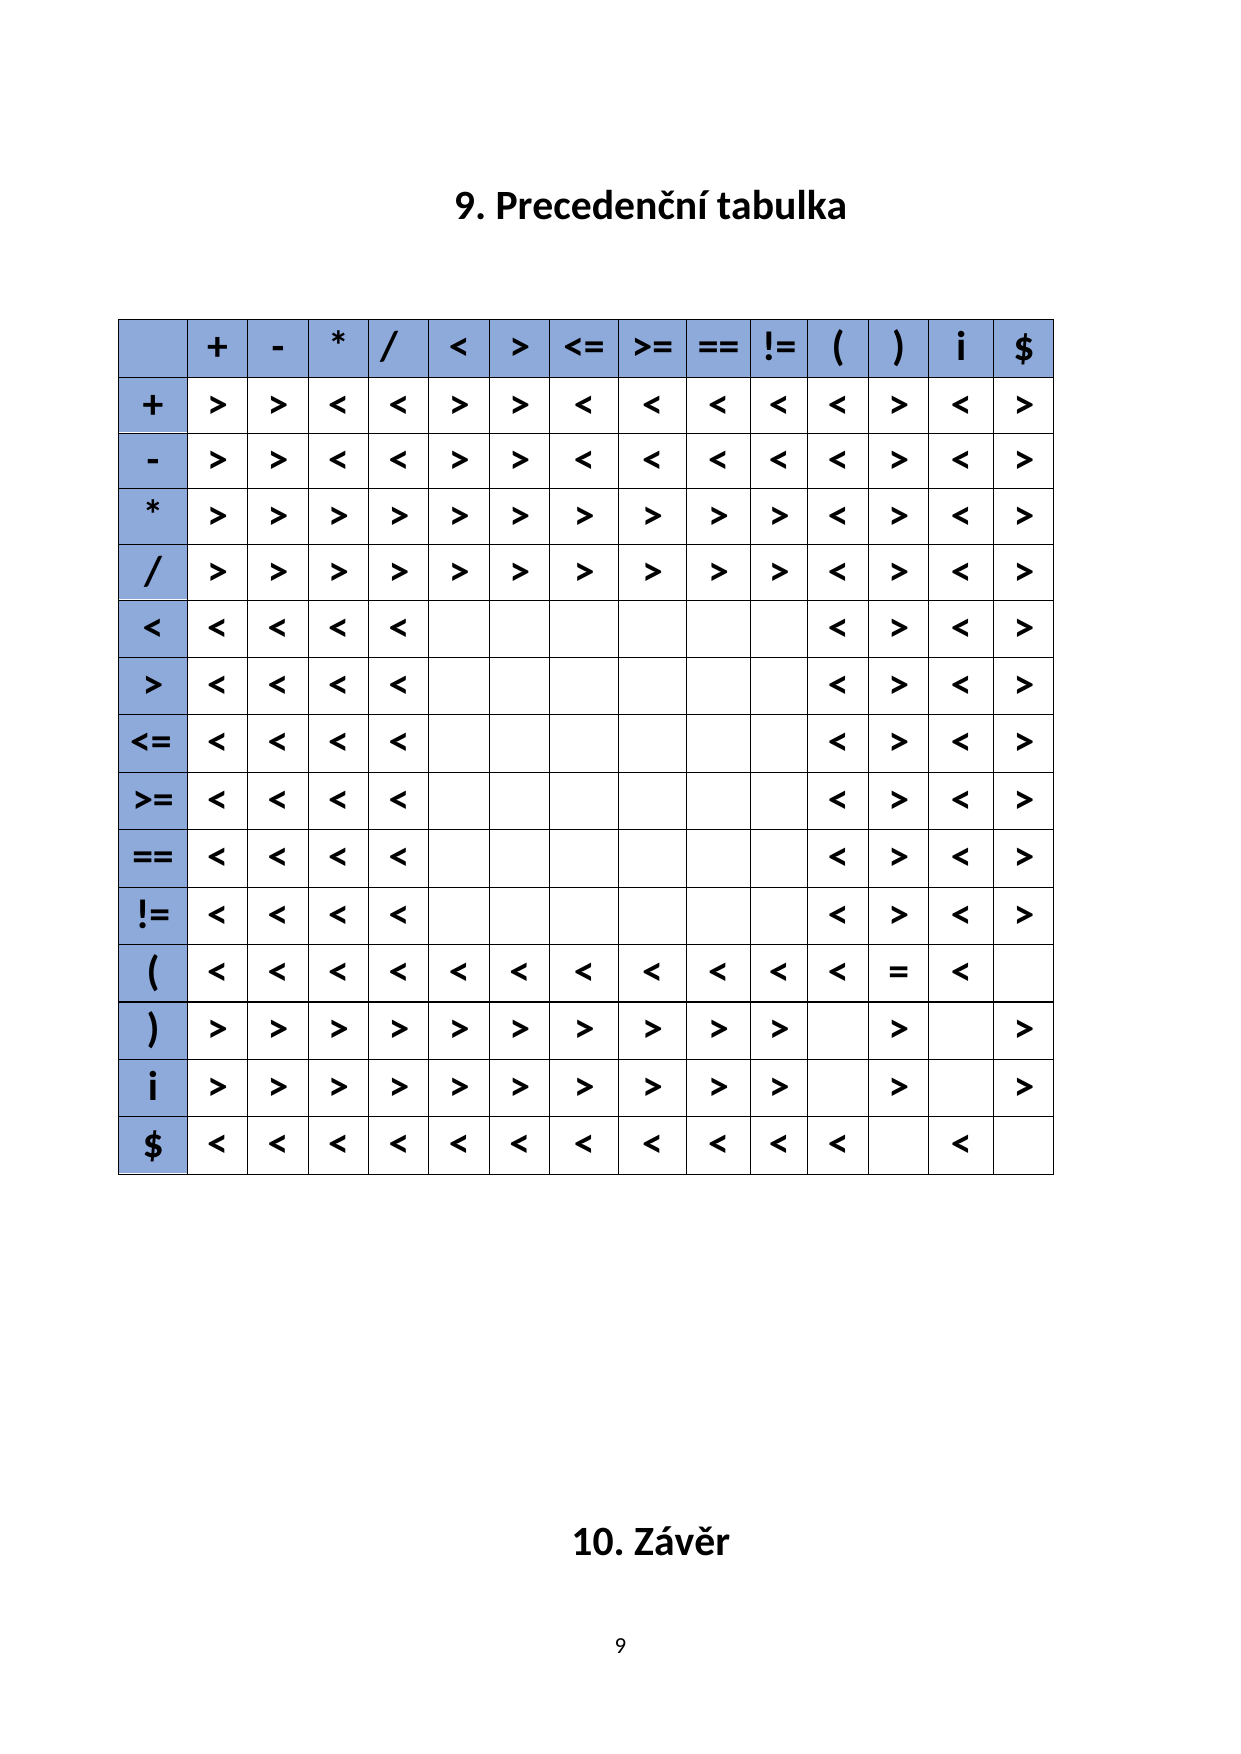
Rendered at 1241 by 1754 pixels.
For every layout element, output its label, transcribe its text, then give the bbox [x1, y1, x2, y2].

table_cell [687, 601, 750, 657]
table_cell > [869, 601, 928, 657]
table_cell > [188, 434, 247, 488]
table_cell > [869, 715, 928, 772]
table_cell > [550, 489, 618, 544]
table_cell [550, 715, 618, 772]
table_cell > [869, 888, 928, 944]
table_header - [248, 320, 308, 377]
table_cell > [687, 545, 750, 599]
table_cell > [429, 489, 489, 544]
table_cell > [994, 658, 1053, 714]
table_header i [929, 320, 993, 377]
table_cell < [808, 601, 868, 657]
table_cell > [550, 1060, 618, 1116]
table_cell > [248, 1003, 308, 1059]
table_cell > [994, 378, 1053, 432]
table_cell [429, 830, 489, 887]
table_cell < [309, 773, 368, 829]
table_cell < [369, 715, 428, 772]
table_cell [994, 945, 1053, 1001]
table_cell < [248, 601, 308, 657]
table_cell < [248, 658, 308, 714]
table_cell < [929, 773, 993, 829]
table_cell > [751, 545, 807, 599]
table_cell [619, 715, 686, 772]
table_cell [619, 830, 686, 887]
table_header > [490, 320, 549, 377]
table_cell > [188, 378, 247, 432]
table_cell > [248, 1060, 308, 1116]
table_cell > [994, 773, 1053, 829]
table_cell > [248, 434, 308, 488]
table_cell > [490, 545, 549, 599]
table_cell < [808, 888, 868, 944]
table_header >= [619, 320, 686, 377]
table_cell [429, 773, 489, 829]
table_cell < [619, 945, 686, 1001]
table_cell < [808, 658, 868, 714]
table_cell [619, 658, 686, 714]
table_cell < [309, 601, 368, 657]
table_header / [369, 320, 428, 377]
table_cell [869, 1117, 928, 1173]
table_cell < [248, 888, 308, 944]
table_cell < [309, 945, 368, 1001]
table_cell [751, 715, 807, 772]
table_cell < [369, 601, 428, 657]
table_cell < [808, 545, 868, 599]
table_cell [994, 1117, 1053, 1173]
table_cell = [869, 945, 928, 1001]
table_header * [309, 320, 368, 377]
table_cell < [808, 1117, 868, 1173]
table_cell > [994, 434, 1053, 488]
table_cell < [687, 1117, 750, 1173]
table_cell < [751, 434, 807, 488]
table_cell < [929, 945, 993, 1001]
table_cell [808, 1003, 868, 1059]
table_cell < [687, 378, 750, 432]
table_cell [751, 773, 807, 829]
table_cell i [119, 1060, 187, 1116]
table_cell [490, 830, 549, 887]
table_cell < [550, 378, 618, 432]
table_header != [751, 320, 807, 377]
table_cell < [808, 378, 868, 432]
table_cell [751, 658, 807, 714]
table_cell [490, 658, 549, 714]
table_cell <= [119, 715, 187, 772]
table_cell > [490, 1060, 549, 1116]
table_cell < [687, 434, 750, 488]
table_cell > [490, 1003, 549, 1059]
table_cell > [869, 830, 928, 887]
table_cell [687, 830, 750, 887]
table_cell < [309, 658, 368, 714]
table_cell < [188, 658, 247, 714]
table_cell < [188, 830, 247, 887]
table_cell < [929, 545, 993, 599]
table_cell > [869, 1060, 928, 1116]
table_cell [550, 601, 618, 657]
table_cell [808, 1060, 868, 1116]
text 10. Závěr [118, 1514, 1183, 1565]
table_cell < [550, 1117, 618, 1173]
table_cell > [994, 830, 1053, 887]
table_cell < [929, 715, 993, 772]
table_cell < [188, 715, 247, 772]
table_cell > [687, 1003, 750, 1059]
table_cell [687, 888, 750, 944]
table_cell < [119, 601, 187, 657]
table_cell < [309, 1117, 368, 1173]
table_cell < [490, 945, 549, 1001]
table_cell [490, 773, 549, 829]
table_cell > [994, 489, 1053, 544]
table_cell < [309, 378, 368, 432]
table_cell > [869, 1003, 928, 1059]
table_cell > [248, 489, 308, 544]
table_cell < [751, 378, 807, 432]
table_cell [429, 601, 489, 657]
table_cell < [929, 434, 993, 488]
table_cell > [550, 545, 618, 599]
table_cell - [119, 434, 187, 488]
table_cell < [808, 945, 868, 1001]
table_cell [619, 773, 686, 829]
table_cell [429, 658, 489, 714]
table_cell < [188, 945, 247, 1001]
table_cell > [369, 1060, 428, 1116]
table_cell < [751, 945, 807, 1001]
table_cell < [619, 434, 686, 488]
table_cell [929, 1060, 993, 1116]
text 9. Precedenční tabulka [118, 179, 1183, 315]
table_cell < [929, 378, 993, 432]
table_cell > [619, 1003, 686, 1059]
table_cell > [309, 1003, 368, 1059]
table_cell > [994, 715, 1053, 772]
table_cell < [429, 945, 489, 1001]
table_cell > [309, 1060, 368, 1116]
table_cell > [619, 1060, 686, 1116]
table_cell < [369, 773, 428, 829]
table_cell + [119, 378, 187, 432]
table_header == [687, 320, 750, 377]
table_cell [429, 888, 489, 944]
table_cell [490, 715, 549, 772]
table_cell $ [119, 1117, 187, 1173]
table_cell < [550, 434, 618, 488]
table_cell > [429, 1003, 489, 1059]
table_cell [550, 773, 618, 829]
table_cell > [309, 489, 368, 544]
table_cell < [687, 945, 750, 1001]
table_cell > [429, 1060, 489, 1116]
table_cell < [808, 489, 868, 544]
table_cell != [119, 888, 187, 944]
table_cell > [188, 1003, 247, 1059]
table_cell > [490, 489, 549, 544]
table_cell < [248, 945, 308, 1001]
table_cell > [751, 1003, 807, 1059]
table_cell [550, 888, 618, 944]
table_cell < [188, 601, 247, 657]
table_cell > [309, 545, 368, 599]
table_cell < [929, 658, 993, 714]
table_cell > [429, 434, 489, 488]
table_cell < [429, 1117, 489, 1173]
table_cell > [188, 1060, 247, 1116]
table_cell > [869, 545, 928, 599]
table_cell < [309, 888, 368, 944]
table_cell < [309, 830, 368, 887]
table_cell [429, 715, 489, 772]
table_cell ) [119, 1003, 187, 1059]
table_cell > [994, 888, 1053, 944]
table_cell > [369, 1003, 428, 1059]
table_cell < [751, 1117, 807, 1173]
table_cell < [619, 1117, 686, 1173]
table_cell > [751, 489, 807, 544]
table_cell > [869, 489, 928, 544]
table_cell > [619, 489, 686, 544]
table_header <= [550, 320, 618, 377]
table_cell < [369, 378, 428, 432]
table_cell [687, 715, 750, 772]
table_cell < [929, 489, 993, 544]
table_cell < [369, 830, 428, 887]
table_cell > [490, 378, 549, 432]
table_cell > [994, 601, 1053, 657]
table_cell > [248, 378, 308, 432]
table_cell < [248, 715, 308, 772]
table_cell < [248, 773, 308, 829]
table_header [119, 320, 187, 377]
table_cell [751, 601, 807, 657]
table_cell < [369, 1117, 428, 1173]
table_header ( [808, 320, 868, 377]
table_cell [687, 658, 750, 714]
table_cell [751, 888, 807, 944]
table_cell > [994, 1060, 1053, 1116]
table_header ) [869, 320, 928, 377]
table_cell < [248, 830, 308, 887]
table_cell * [119, 489, 187, 544]
table_cell < [369, 888, 428, 944]
table_cell > [751, 1060, 807, 1116]
table_cell < [808, 773, 868, 829]
table_cell [550, 658, 618, 714]
table_cell < [550, 945, 618, 1001]
table_cell < [309, 715, 368, 772]
table_cell [929, 1003, 993, 1059]
table_cell > [248, 545, 308, 599]
table_cell [490, 888, 549, 944]
table_cell > [869, 658, 928, 714]
table_cell > [490, 434, 549, 488]
table_cell > [869, 378, 928, 432]
table_cell == [119, 830, 187, 887]
table_cell > [869, 434, 928, 488]
table_cell ( [119, 945, 187, 1001]
table_cell < [369, 434, 428, 488]
table_cell < [188, 888, 247, 944]
table_cell < [369, 945, 428, 1001]
table_cell < [188, 773, 247, 829]
table_cell > [369, 489, 428, 544]
table_cell > [687, 1060, 750, 1116]
table_cell > [188, 545, 247, 599]
table_cell < [808, 715, 868, 772]
table_cell < [188, 1117, 247, 1173]
table_cell > [429, 378, 489, 432]
table_cell < [808, 830, 868, 887]
table_cell < [309, 434, 368, 488]
table_cell > [369, 545, 428, 599]
table_cell > [619, 545, 686, 599]
table_cell > [188, 489, 247, 544]
table_header $ [994, 320, 1053, 377]
table_cell < [929, 1117, 993, 1173]
table_cell [550, 830, 618, 887]
table_cell [490, 601, 549, 657]
table_cell > [994, 545, 1053, 599]
table_cell > [429, 545, 489, 599]
table_cell >= [119, 773, 187, 829]
table_cell [619, 888, 686, 944]
table_cell [687, 773, 750, 829]
table_cell [751, 830, 807, 887]
table_cell / [119, 545, 187, 599]
table_cell > [994, 1003, 1053, 1059]
table_cell > [119, 658, 187, 714]
table_header + [188, 320, 247, 377]
table_cell > [869, 773, 928, 829]
table_header < [429, 320, 489, 377]
table_cell < [929, 830, 993, 887]
table_cell < [808, 434, 868, 488]
table_cell < [369, 658, 428, 714]
table_cell > [550, 1003, 618, 1059]
table_cell [619, 601, 686, 657]
table_cell < [929, 601, 993, 657]
table_cell > [687, 489, 750, 544]
table_cell < [619, 378, 686, 432]
table_cell < [929, 888, 993, 944]
table_cell < [490, 1117, 549, 1173]
table_cell < [248, 1117, 308, 1173]
